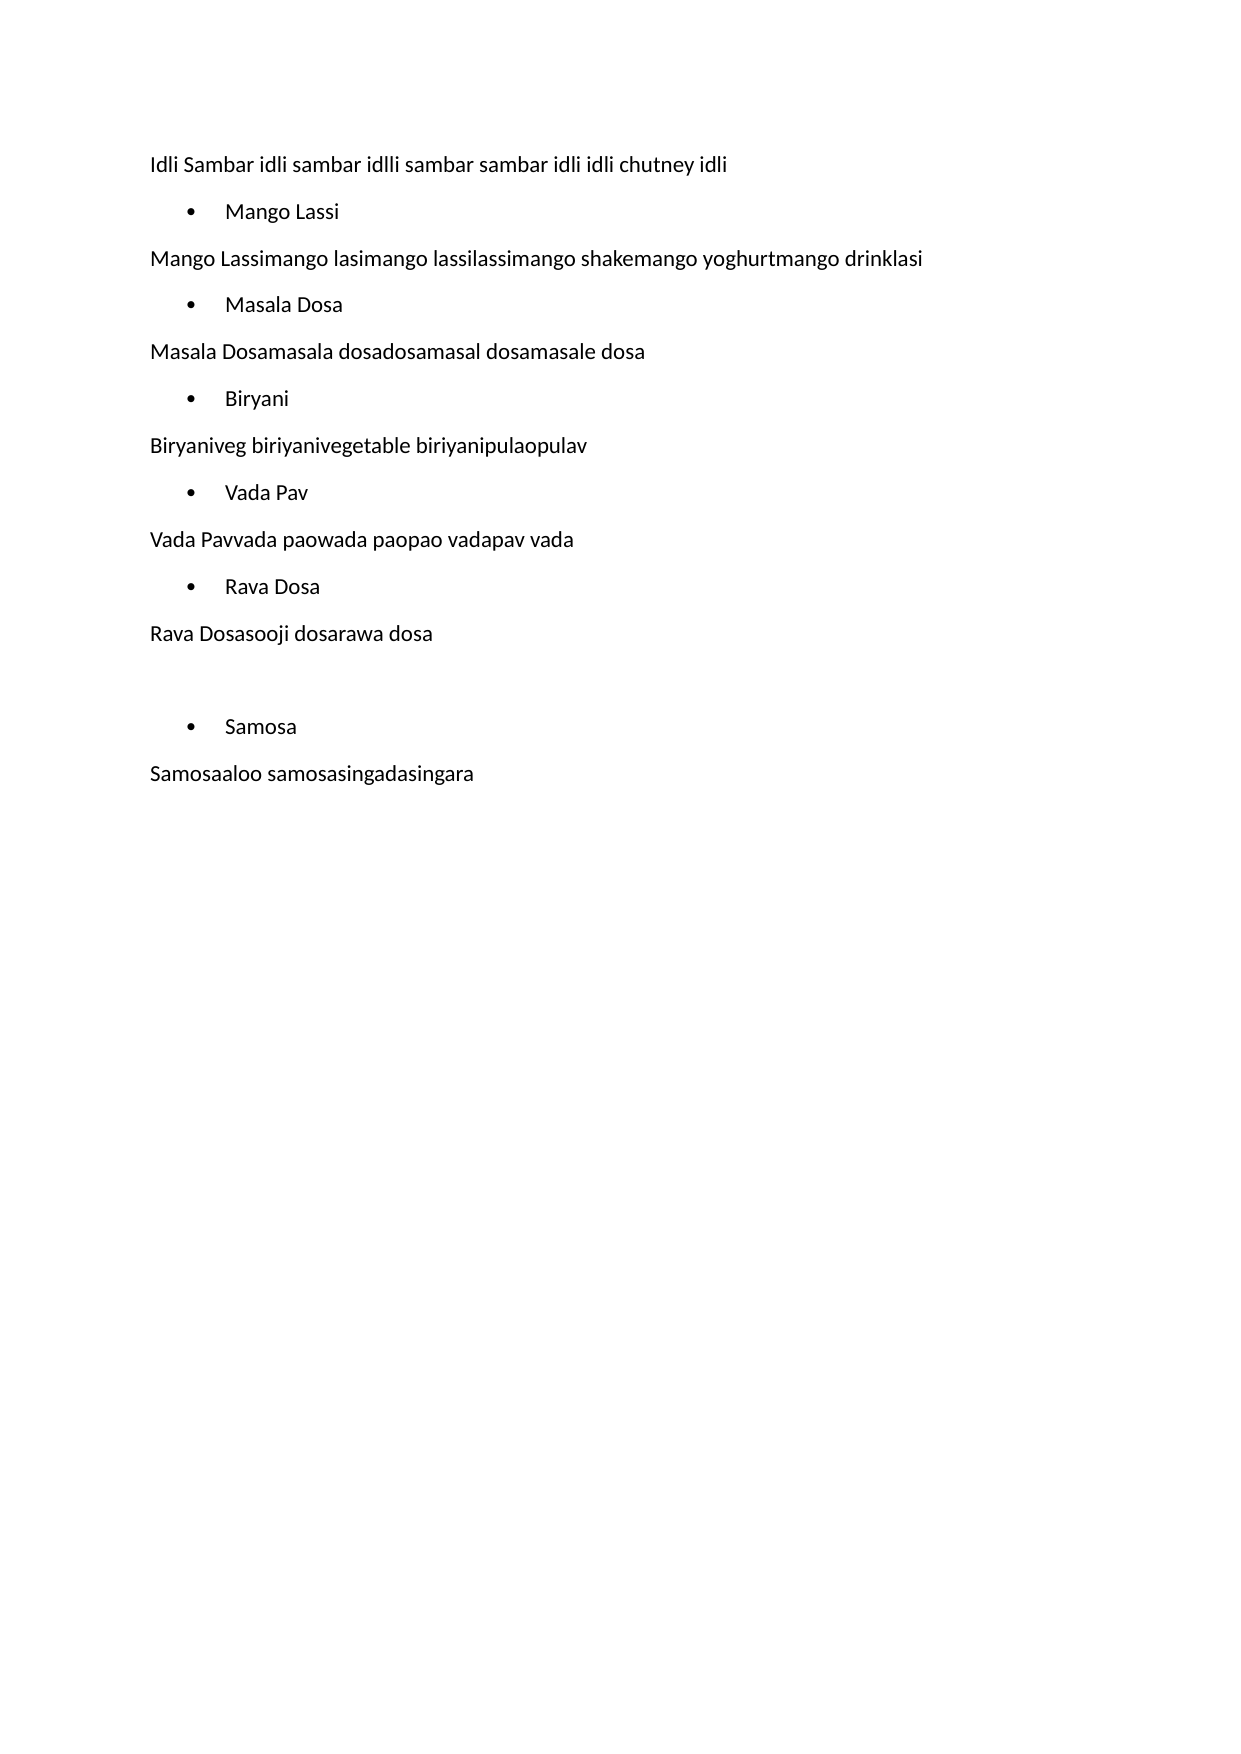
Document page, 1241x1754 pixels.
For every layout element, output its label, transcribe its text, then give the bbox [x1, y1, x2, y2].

text Biryaniveg biriyanivegetable biriyanipulaopulav [150, 431, 1090, 459]
text Vada Pavvada paowada paopao vadapav vada [150, 525, 1090, 553]
list Masala Dosa [187, 291, 1090, 319]
text Idli Sambar idli sambar idlli sambar sambar idli idli chutney idli [150, 150, 1090, 178]
list Samosa [187, 712, 1090, 741]
list Rava Dosa [187, 572, 1090, 600]
text Samosaaloo samosasingadasingara [150, 759, 1090, 787]
text Mango Lassimango lasimango lassilassimango shakemango yoghurtmango drinklasi [150, 244, 1090, 272]
text Masala Dosamasala dosadosamasal dosamasale dosa [150, 337, 1090, 366]
list Vada Pav [187, 478, 1090, 506]
text Rava Dosasooji dosarawa dosa [150, 619, 1090, 647]
list Biryani [187, 384, 1090, 412]
list Mango Lassi [187, 197, 1090, 225]
